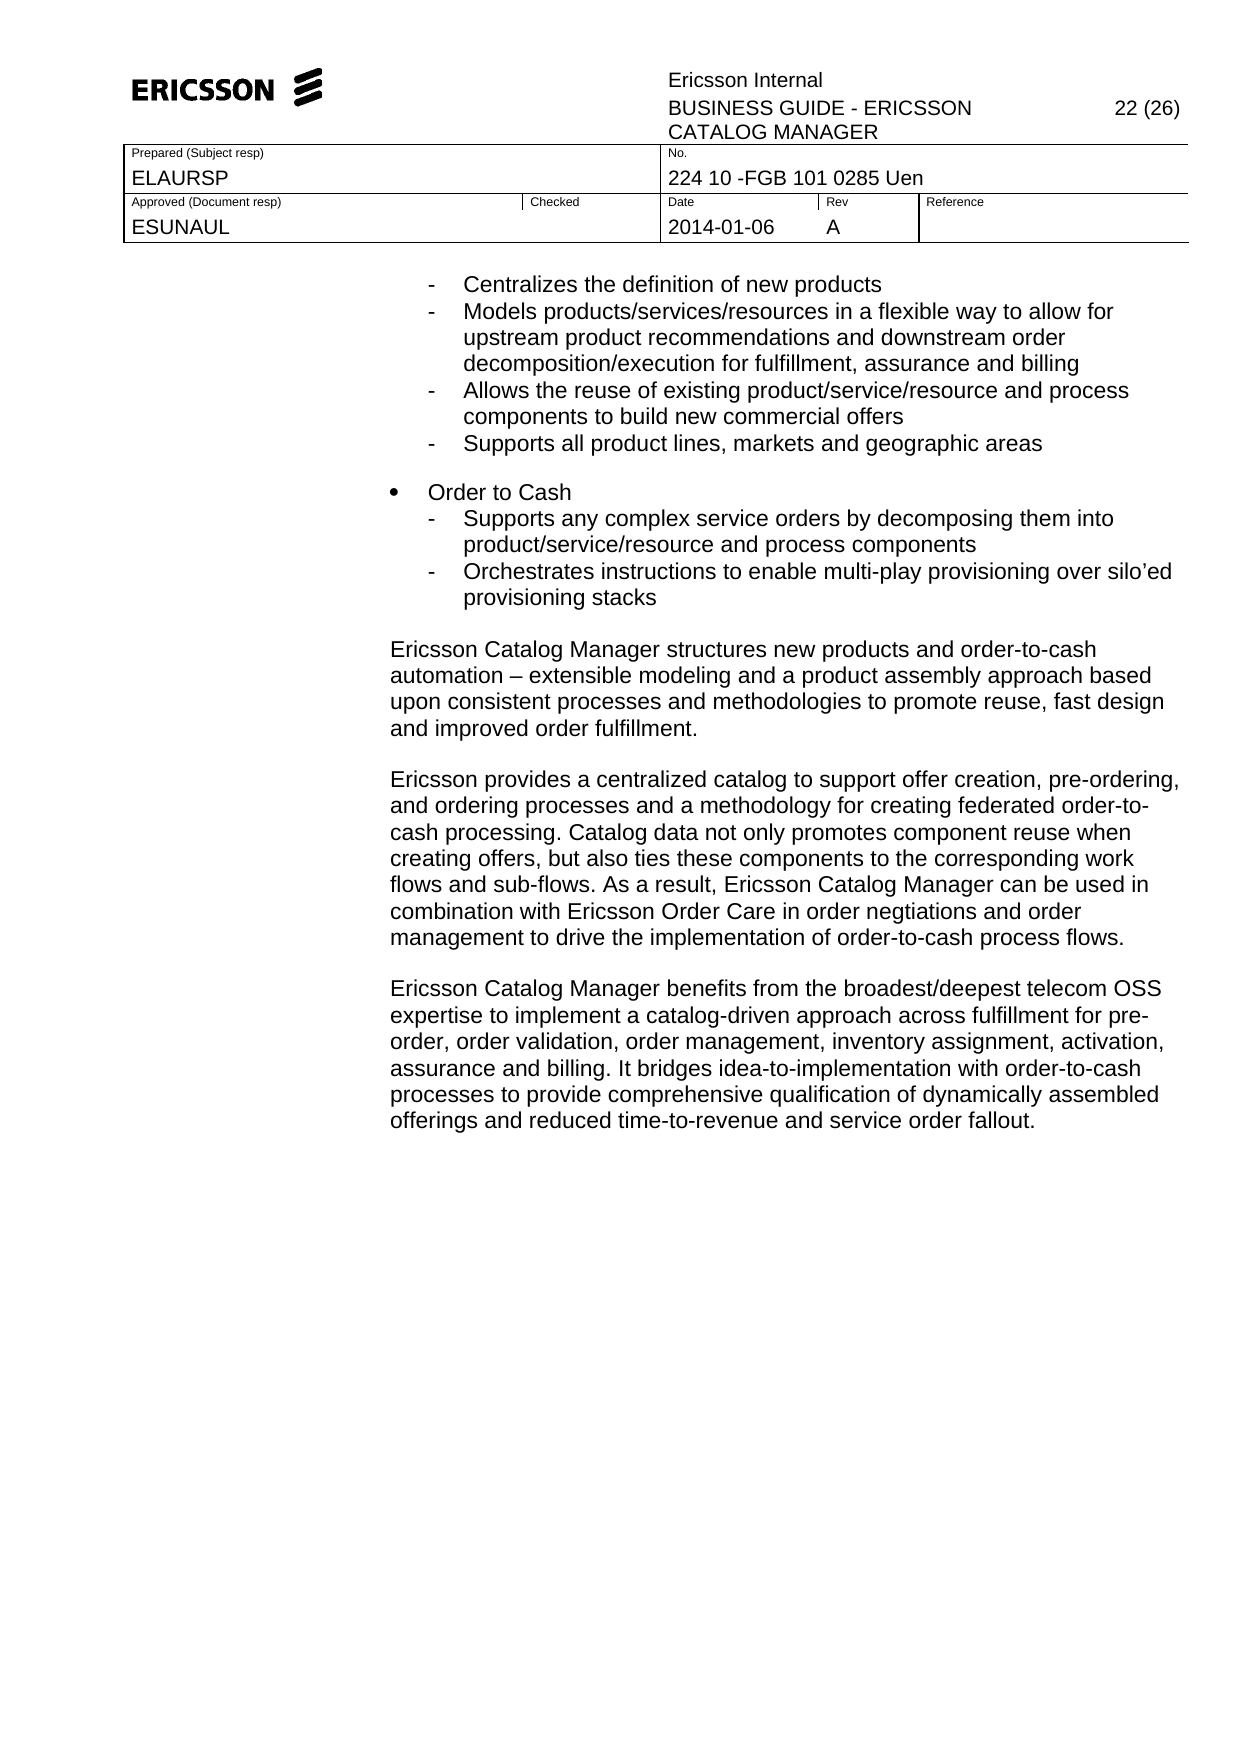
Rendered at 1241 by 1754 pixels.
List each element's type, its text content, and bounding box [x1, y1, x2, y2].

list Order to Cash [390, 479, 1181, 505]
list Centralizes the definition of new products [428, 271, 1181, 298]
list Supports any complex service orders by decomposing them into product/service/resource and process components [428, 505, 1181, 558]
text Ericsson Catalog Manager structures new products and order-to-cash automation – extensible modeling and a product assembly approach based upon consistent processes and methodologies to promote reuse, fast design and improved order fulfillment. [390, 636, 1181, 741]
text Ericsson provides a centralized catalog to support offer creation, pre-ordering, and ordering processes and a methodology for creating federated order-to-cash processing. Catalog data not only promotes component reuse when creating offers, but also ties these components to the corresponding work flows and sub-flows. As a result, Ericsson Catalog Manager can be used in combination with Ericsson Order Care in order negtiations and order management to drive the implementation of order-to-cash process flows. [390, 766, 1181, 950]
list Orchestrates instructions to enable multi-play provisioning over silo’ed provisioning stacks [428, 558, 1181, 611]
picture [131, 67, 323, 107]
list Allows the reuse of existing product/service/resource and process components to build new commercial offers [428, 377, 1181, 429]
list Models products/services/resources in a flexible way to allow for upstream product recommendations and downstream order decomposition/execution for fulfillment, assurance and billing [428, 298, 1181, 377]
text Ericsson Catalog Manager benefits from the broadest/deepest telecom OSS expertise to implement a catalog-driven approach across fulfillment for pre-order, order validation, order management, inventory assignment, activation, assurance and billing. It bridges idea-to-implementation with order-to-cash processes to provide comprehensive qualification of dynamically assembled offerings and reduced time-to-revenue and service order fallout. [390, 975, 1181, 1133]
list Supports all product lines, markets and geographic areas [428, 429, 1181, 456]
